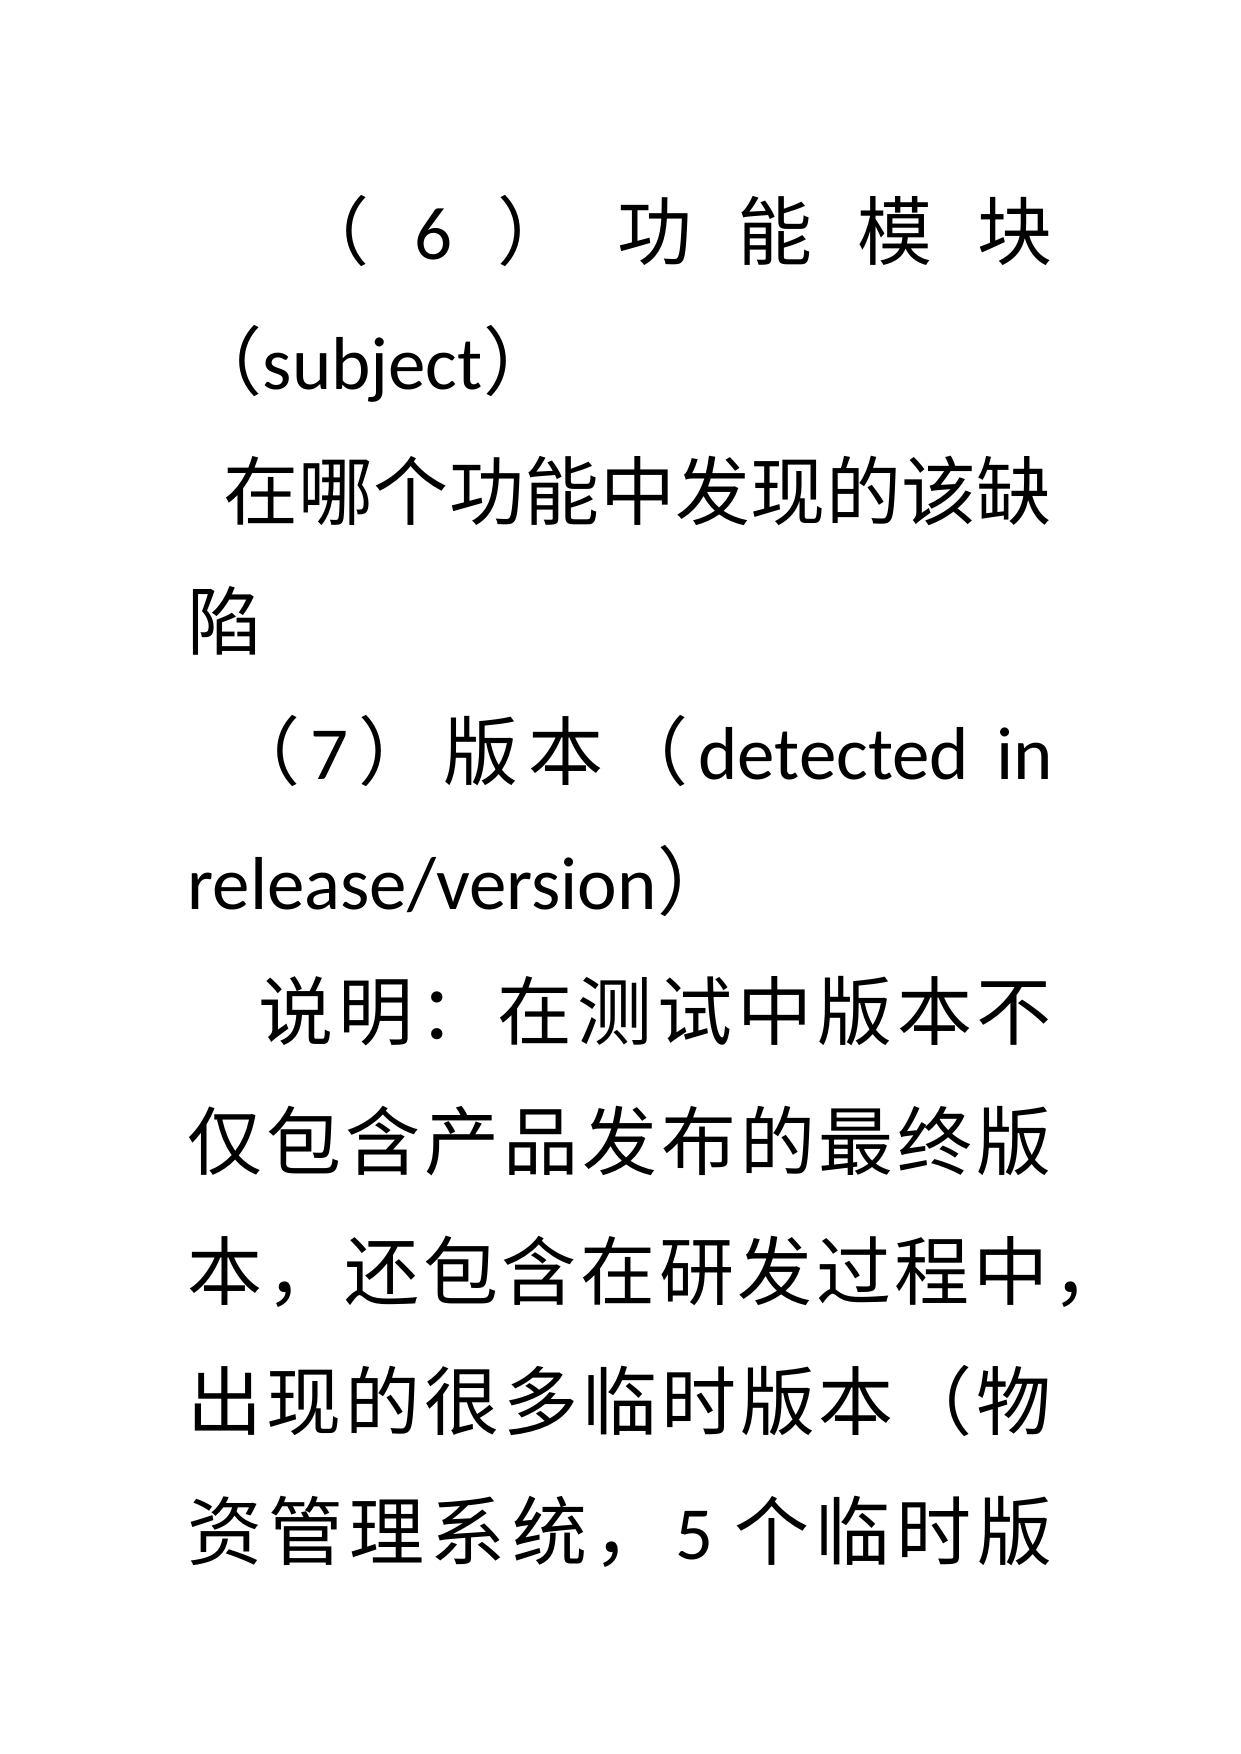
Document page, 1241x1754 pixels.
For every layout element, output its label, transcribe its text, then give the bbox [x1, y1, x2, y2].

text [187, 942, 1053, 1592]
text （6）功能模块（subject） [187, 162, 1053, 422]
text 在哪个功能中发现的该缺陷 [187, 422, 1053, 682]
text （7）版本（detected in release/version） [187, 682, 1053, 942]
